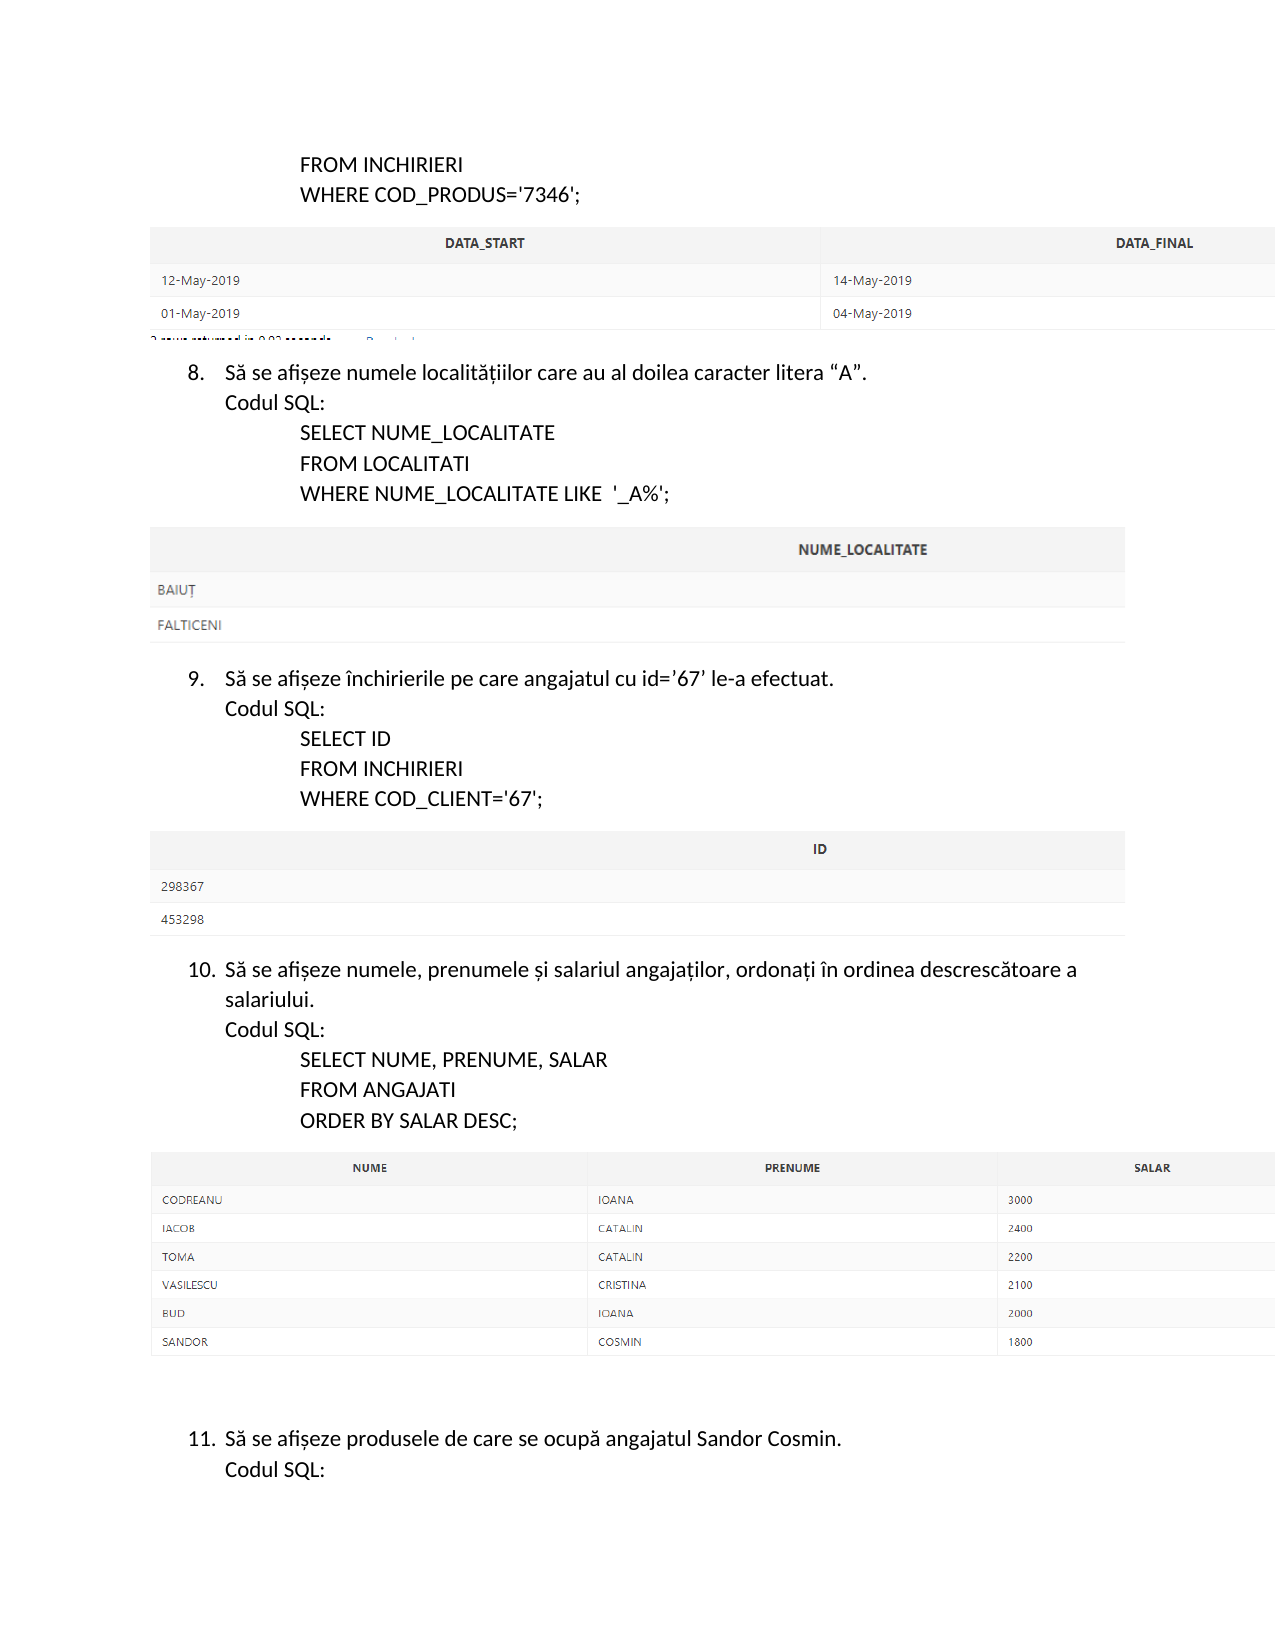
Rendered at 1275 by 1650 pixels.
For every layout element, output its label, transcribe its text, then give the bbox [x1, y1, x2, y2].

list Codul SQL: [225, 694, 1125, 722]
list SELECT NUME, PRENUME, SALAR [225, 1045, 1125, 1073]
list FROM INCHIRIERI [225, 150, 1125, 178]
list Codul SQL: [225, 388, 1125, 416]
list ORDER BY SALAR DESC; [225, 1106, 1125, 1134]
picture [150, 525, 1125, 645]
list Să se afișeze numele, prenumele și salariul angajaților, ordonați în ordinea descrescătoare a salariului. [187, 955, 1125, 1013]
list FROM ANGAJATI [225, 1076, 1125, 1103]
picture [150, 1152, 1275, 1359]
list WHERE COD_CLIENT='67'; [225, 784, 1125, 813]
picture [150, 227, 1275, 340]
list WHERE COD_PRODUS='7346'; [225, 180, 1125, 208]
list FROM INCHIRIERI [225, 754, 1125, 782]
list WHERE NUME_LOCALITATE LIKE '_A%'; [225, 479, 1125, 507]
list Să se afișeze numele localitățiilor care au al doilea caracter litera “A”. [187, 358, 1125, 386]
list Să se afișeze închirierile pe care angajatul cu id=’67’ le-a efectuat. [187, 664, 1125, 692]
picture [150, 831, 1125, 936]
list Codul SQL: [225, 1455, 1125, 1483]
list SELECT NUME_LOCALITATE [225, 418, 1125, 446]
list Codul SQL: [225, 1015, 1125, 1043]
list Să se afișeze produsele de care se ocupă angajatul Sandor Cosmin. [187, 1424, 1125, 1453]
list SELECT ID [225, 724, 1125, 752]
list FROM LOCALITATI [225, 449, 1125, 477]
